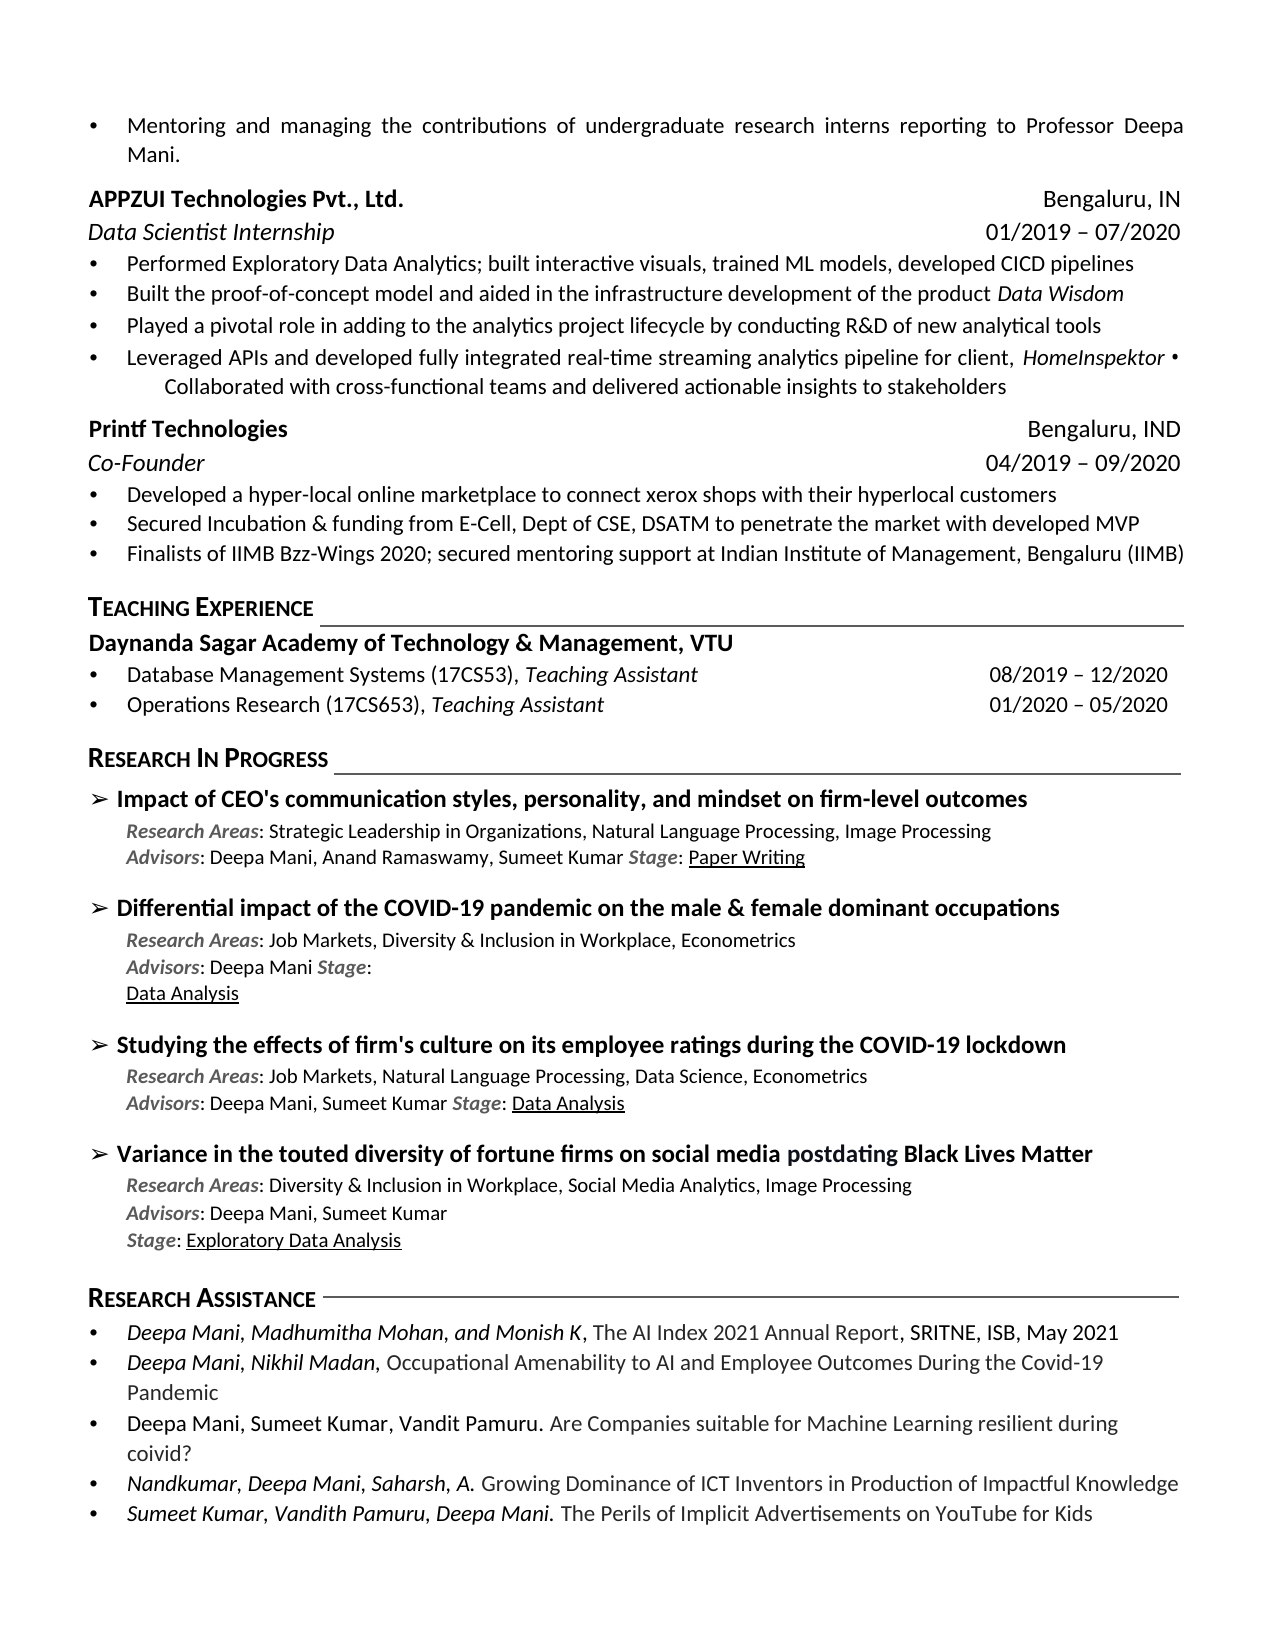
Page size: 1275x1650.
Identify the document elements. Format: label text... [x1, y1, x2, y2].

text Advisors: Deepa Mani, Sumeet Kumar [126, 1200, 995, 1225]
list Mentoring and managing the contributions of undergraduate research interns reporting to Professor Deepa Mani. [89, 111, 1186, 168]
list Secured Incubation & funding from E-Cell, Dept of CSE, DSATM to penetrate the market with developed MVP [89, 509, 1186, 537]
list Developed a hyper-local online marketplace to connect xerox shops with their hyperlocal customers [89, 480, 1186, 508]
subtitle ➢ Differential impact of the COVID-19 pandemic on the male & female dominant occupations [89, 890, 1186, 924]
list Sumeet Kumar, Vandith Pamuru, Deepa Mani. The Perils of Implicit Advertisements on YouTube for Kids [89, 1499, 1186, 1527]
text Research Areas: Job Markets, Diversity & Inclusion in Workplace, Econometrics [126, 927, 995, 952]
subtitle Printf Technologies Bengaluru, IND [89, 414, 1186, 444]
text Advisors: Deepa Mani Stage: Data Analysis [126, 954, 372, 1006]
subtitle ➢ Variance in the touted diversity of fortune firms on social media postdating Black Lives Matter [89, 1136, 1186, 1170]
subtitle ➢ Impact of CEO's communication styles, personality, and mindset on firm-level outcomes [89, 781, 1186, 815]
text Research Areas: Strategic Leadership in Organizations, Natural Language Processing, Image Processing Advisors: Deepa Mani, Anand Ramaswamy, Sumeet Kumar Stage: Paper Writing [126, 818, 995, 870]
subtitle APPZUI Technologies Pvt., Ltd. Bengaluru, IN [89, 183, 1186, 213]
subtitle Data Scientist Internship 01/2019 – 07/2020 [88, 216, 1186, 246]
subtitle TEACHING EXPERIENCE [88, 588, 1186, 624]
list Nandkumar, Deepa Mani, Saharsh, A. Growing Dominance of ICT Inventors in Production of Impactful Knowledge [89, 1469, 1186, 1497]
list Built the proof-of-concept model and aided in the infrastructure development of the product Data Wisdom [89, 279, 1186, 307]
list Performed Exploratory Data Analytics; built interactive visuals, trained ML models, developed CICD pipelines [89, 249, 1186, 277]
list Leveraged APIs and developed fully integrated real-time streaming analytics pipeline for client, HomeInspektor • Collaborated with cross-functional teams and delivered actionable insights to stakeholders [89, 340, 1186, 401]
list Deepa Mani, Nikhil Madan, Occupational Amenability to AI and Employee Outcomes During the Covid-19 Pandemic [89, 1348, 1186, 1406]
subtitle RESEARCH IN PROGRESS [88, 739, 1186, 775]
subtitle RESEARCH ASSISTANCE [88, 1279, 1186, 1315]
list Finalists of IIMB Bzz-Wings 2020; secured mentoring support at Indian Institute of Management, Bengaluru (IIMB) [89, 539, 1186, 567]
text Co-Founder 04/2019 – 09/2020 [88, 447, 1186, 477]
list Deepa Mani, Sumeet Kumar, Vandit Pamuru. Are Companies suitable for Machine Learning resilient during coivid? [89, 1409, 1186, 1467]
list Played a pivotal role in adding to the analytics project lifecycle by conducting R&D of new analytical tools [89, 311, 1186, 339]
list Operations Research (17CS653), Teaching Assistant 01/2020 – 05/2020 [89, 690, 1186, 718]
subtitle ➢ Studying the effects of firm's culture on its employee ratings during the COVID-19 lockdown [89, 1026, 1186, 1061]
list Database Management Systems (17CS53), Teaching Assistant 08/2019 – 12/2020 [89, 661, 1186, 688]
text Research Areas: Diversity & Inclusion in Workplace, Social Media Analytics, Image Processing [126, 1173, 995, 1198]
text Stage: Exploratory Data Analysis [127, 1227, 1186, 1252]
subtitle Daynanda Sagar Academy of Technology & Management, VTU [89, 627, 1186, 658]
text Research Areas: Job Markets, Natural Language Processing, Data Science, Econometrics Advisors: Deepa Mani, Sumeet Kumar Stage: Data Analysis [126, 1063, 869, 1115]
list Deepa Mani, Madhumitha Mohan, and Monish K, The AI Index 2021 Annual Report, SRITNE, ISB, May 2021 [89, 1318, 1186, 1346]
